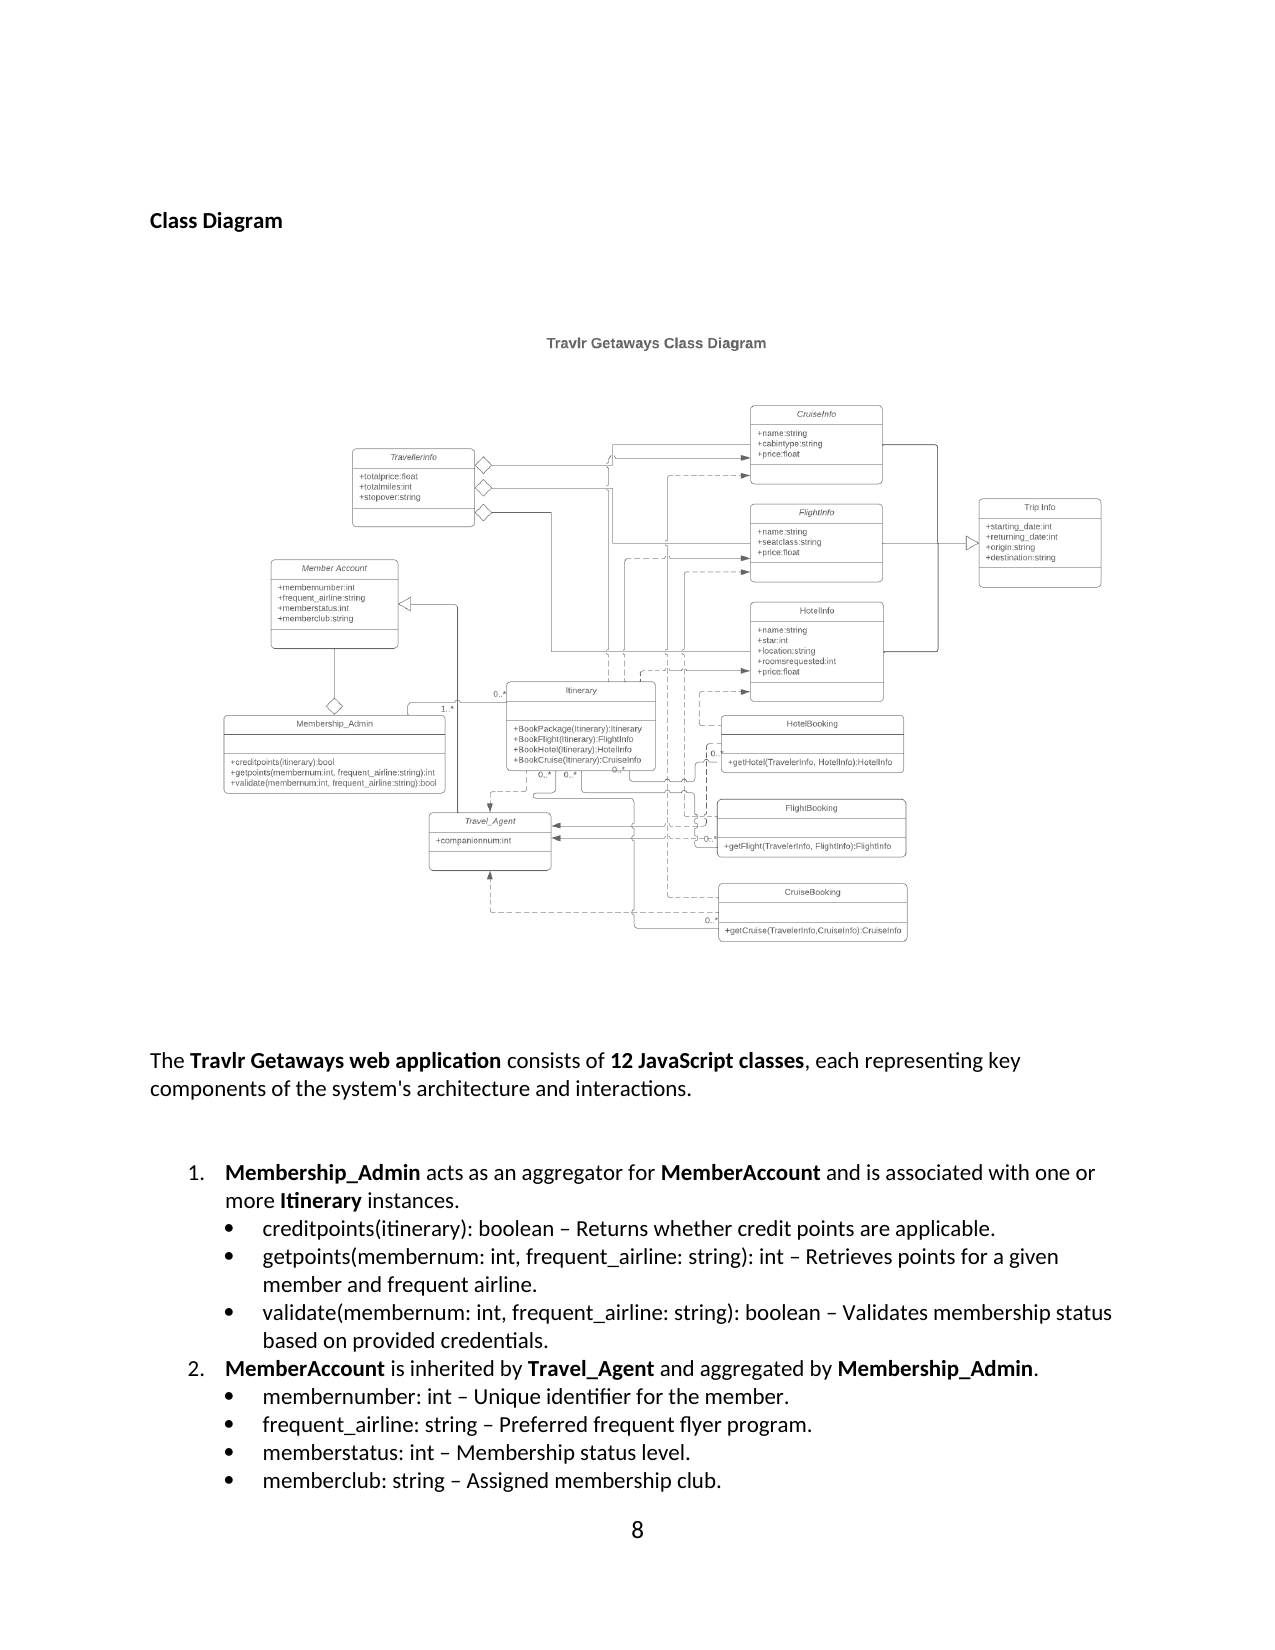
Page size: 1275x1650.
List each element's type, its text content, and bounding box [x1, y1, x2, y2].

list memberclub: string – Assigned membership club. [225, 1466, 1125, 1494]
list MemberAccount is inherited by Travel_Agent and aggregated by Membership_Admin. [187, 1354, 1125, 1382]
text The Travlr Getaways web application consists of 12 JavaScript classes, each representing key components of the system's architecture and interactions. [150, 1046, 1125, 1102]
subtitle Class Diagram [150, 206, 1125, 234]
list validate(membernum: int, frequent_airline: string): boolean – Validates membership status based on provided credentials. [225, 1298, 1125, 1354]
list creditpoints(itinerary): boolean – Returns whether credit points are applicable. [225, 1214, 1125, 1242]
list memberstatus: int – Membership status level. [225, 1438, 1125, 1466]
list frequent_airline: string – Preferred frequent flyer program. [225, 1410, 1125, 1438]
list getpoints(membernum: int, frequent_airline: string): int – Retrieves points for a given member and frequent airline. [225, 1242, 1125, 1298]
list Membership_Admin acts as an aggregator for MemberAccount and is associated with one or more Itinerary instances. [187, 1158, 1125, 1214]
list membernumber: int – Unique identifier for the member. [225, 1382, 1125, 1410]
